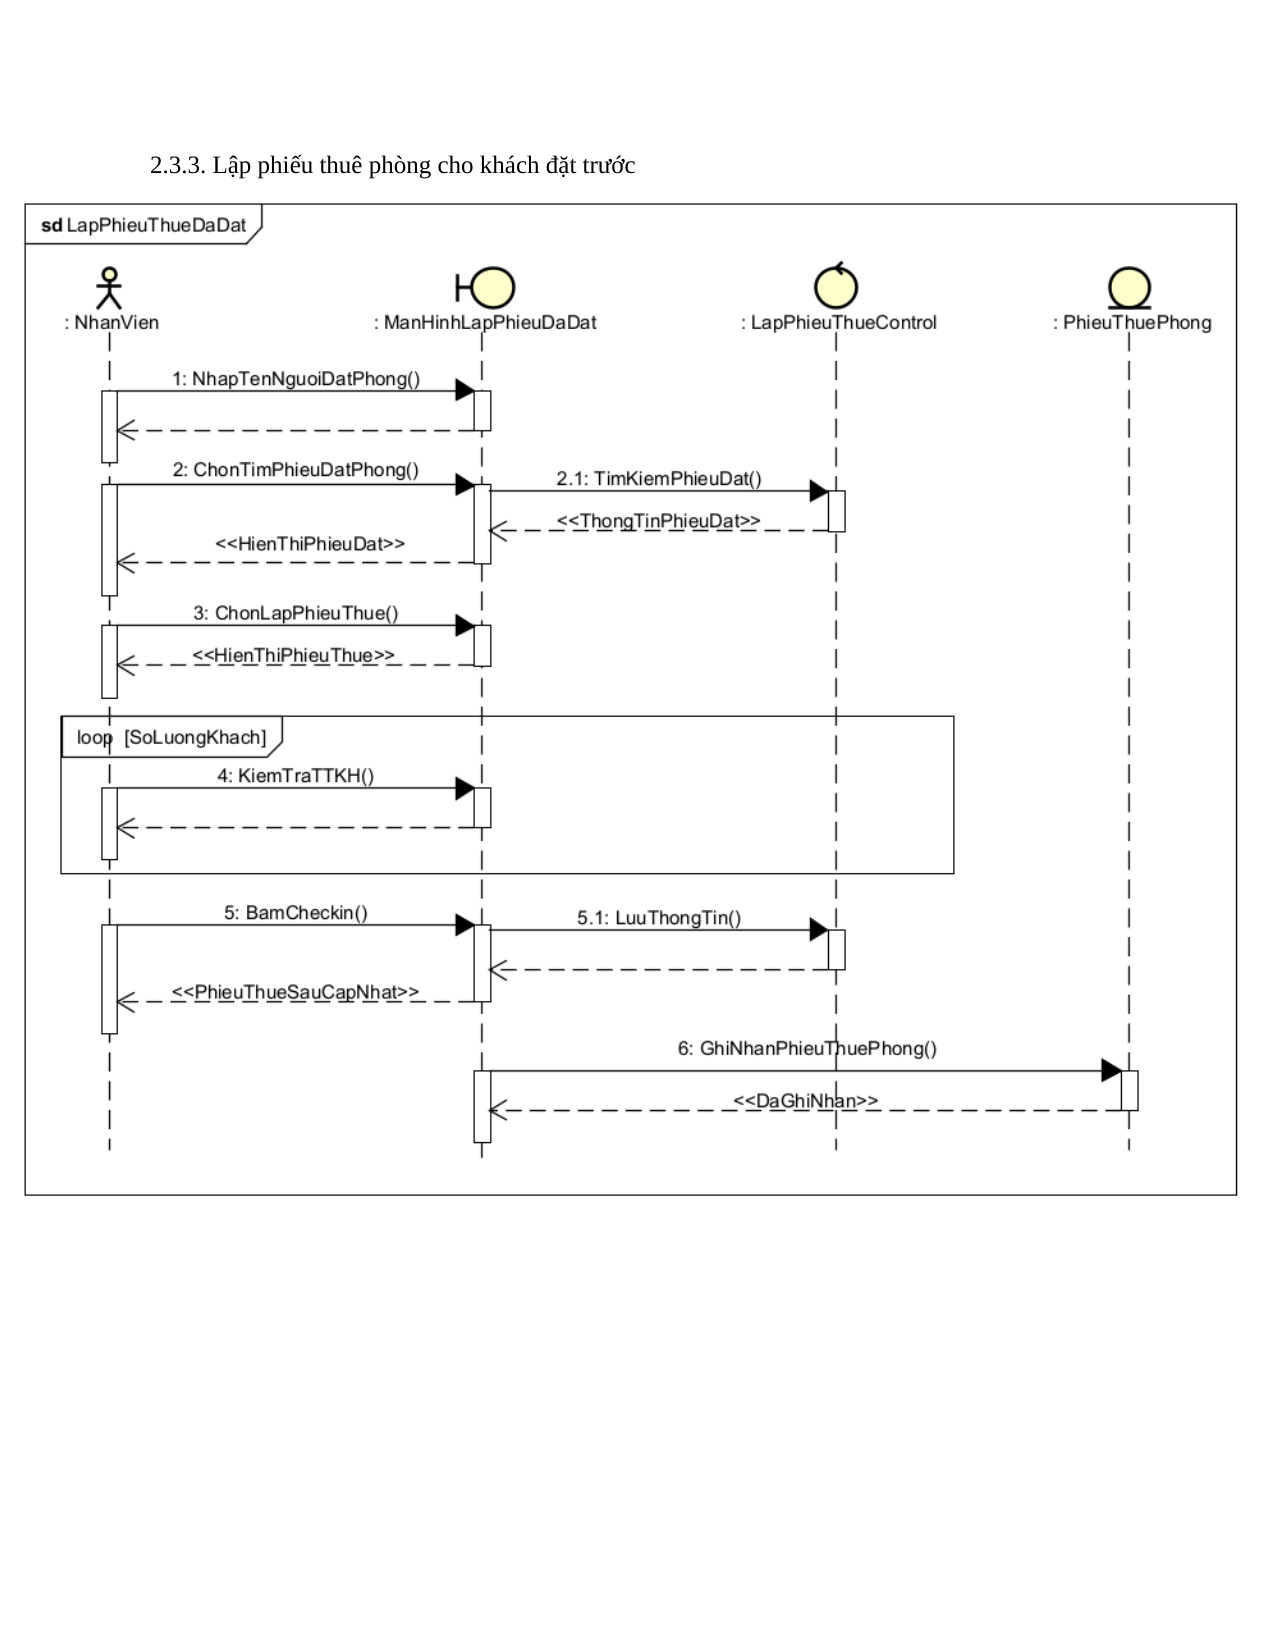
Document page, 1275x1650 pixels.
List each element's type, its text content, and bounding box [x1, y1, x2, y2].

picture [17, 201, 1245, 1201]
subtitle 2.3.3. Lập phiếu thuê phòng cho khách đặt trước [150, 150, 1125, 179]
